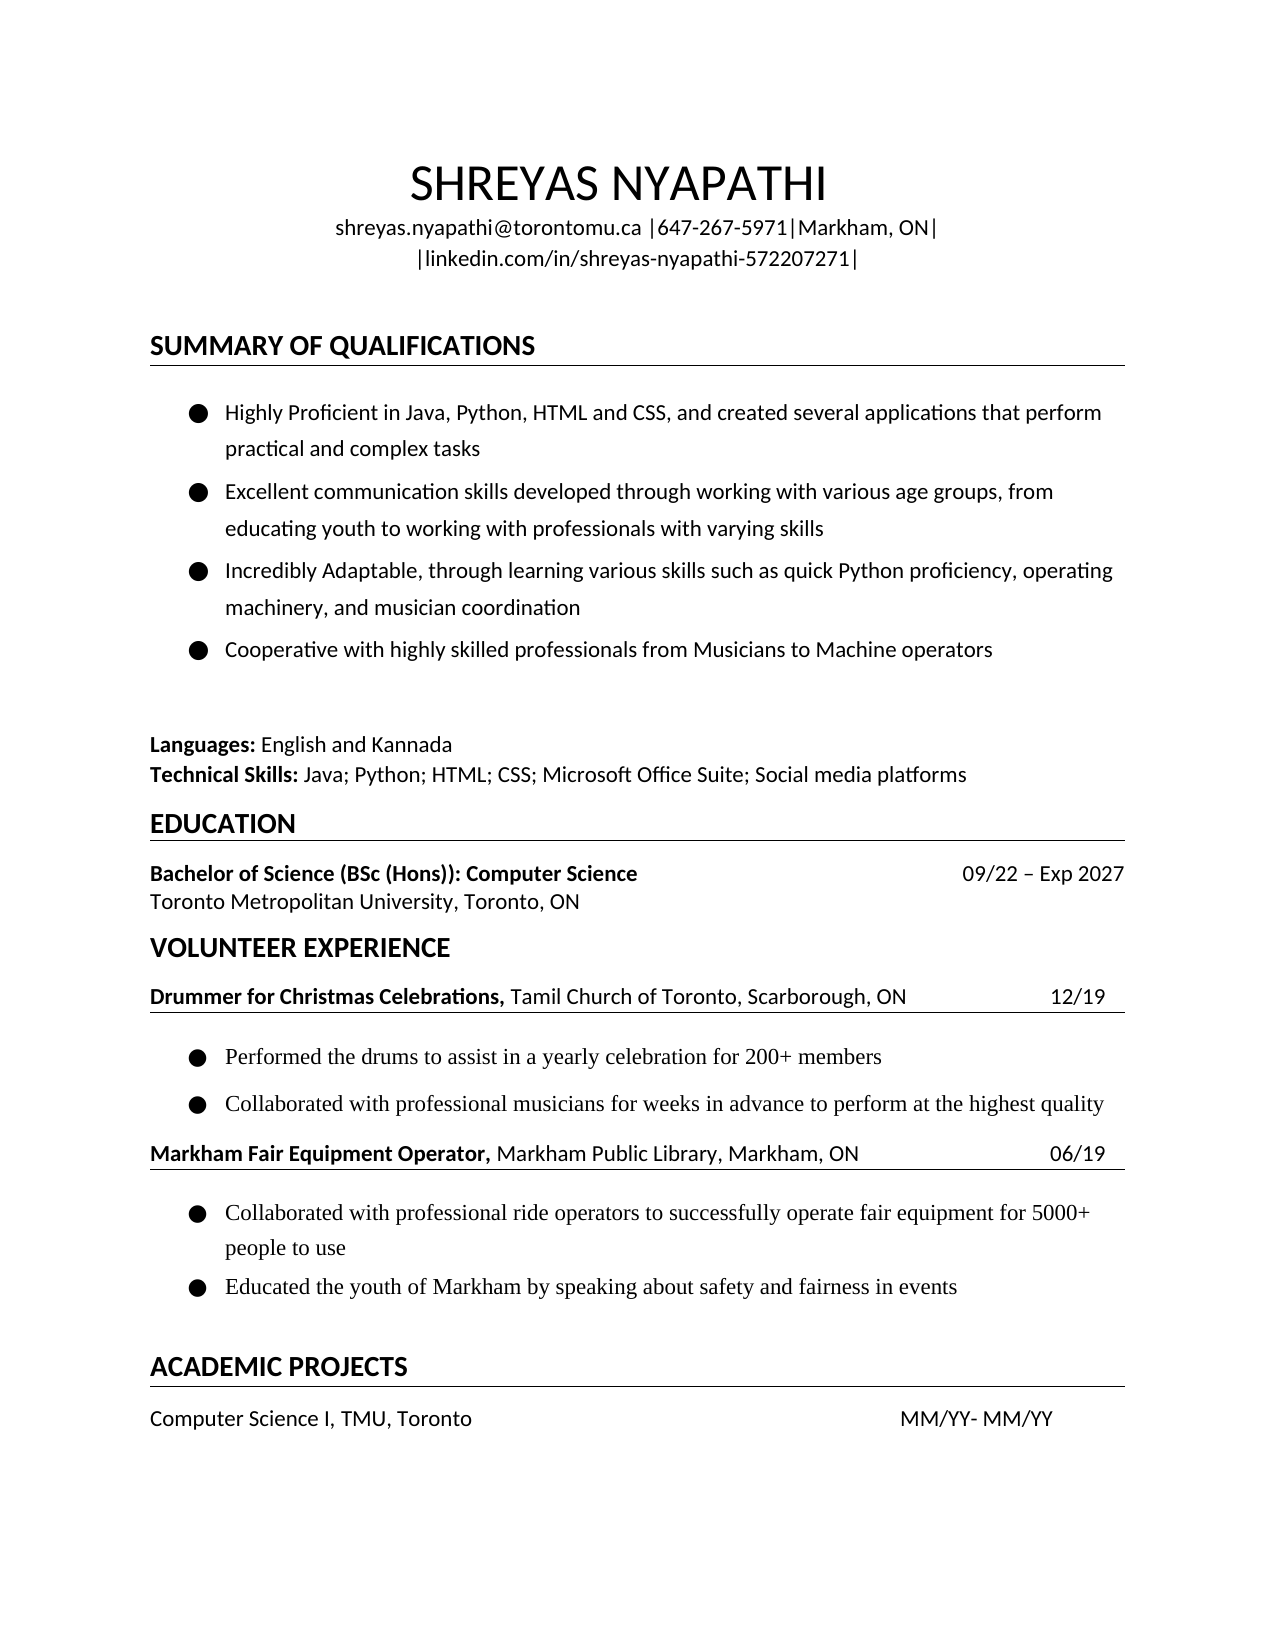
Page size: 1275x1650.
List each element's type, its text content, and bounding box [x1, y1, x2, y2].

list Collaborated with professional musicians for weeks in advance to perform at the highest quality [187, 1077, 1125, 1124]
text |linkedin.com/in/shreyas-nyapathi-572207271| [150, 244, 1125, 272]
text Markham Fair Equipment Operator, Markham Public Library, Markham, ON 06/19 [150, 1139, 1125, 1169]
list Collaborated with professional ride operators to successfully operate fair equipment for 5000+ people to use [187, 1187, 1125, 1260]
text Drummer for Christmas Celebrations, Tamil Church of Toronto, Scarborough, ON 12/19 [150, 982, 1125, 1012]
list Incredibly Adaptable, through learning various skills such as quick Python proficiency, operating machinery, and musician coordination [187, 542, 1125, 621]
text Computer Science I, TMU, Toronto MM/YY- MM/YY [150, 1404, 1125, 1460]
list Highly Proficient in Java, Python, HTML and CSS, and created several applications that perform practical and complex tasks [187, 383, 1125, 462]
list Cooperative with highly skilled professionals from Musicians to Machine operators [187, 621, 1125, 672]
text shreyas.nyapathi@torontomu.ca |647-267-5971|Markham, ON| [150, 213, 1125, 242]
text SUMMARY OF QUALIFICATIONS [150, 288, 1125, 365]
list Educated the youth of Markham by speaking about safety and fairness in events [187, 1260, 1125, 1307]
text VOLUNTEER EXPERIENCE [150, 929, 1125, 965]
text Bachelor of Science (BSc (Hons)): Computer Science 09/22 – Exp 2027 [150, 859, 1125, 887]
text SHREYAS NYAPATHI [113, 150, 1125, 213]
text EDUCATION [150, 805, 1125, 840]
text ACADEMIC PROJECTS [150, 1348, 1125, 1386]
text Toronto Metropolitan University, Toronto, ON [150, 887, 1125, 915]
list Excellent communication skills developed through working with various age groups, from educating youth to working with professionals with varying skills [187, 462, 1125, 542]
list Performed the drums to assist in a yearly celebration for 200+ members [187, 1030, 1125, 1077]
text Languages: English and Kannada Technical Skills: Java; Python; HTML; CSS; Microsoft Office Suite; Social media platforms [150, 730, 1125, 788]
